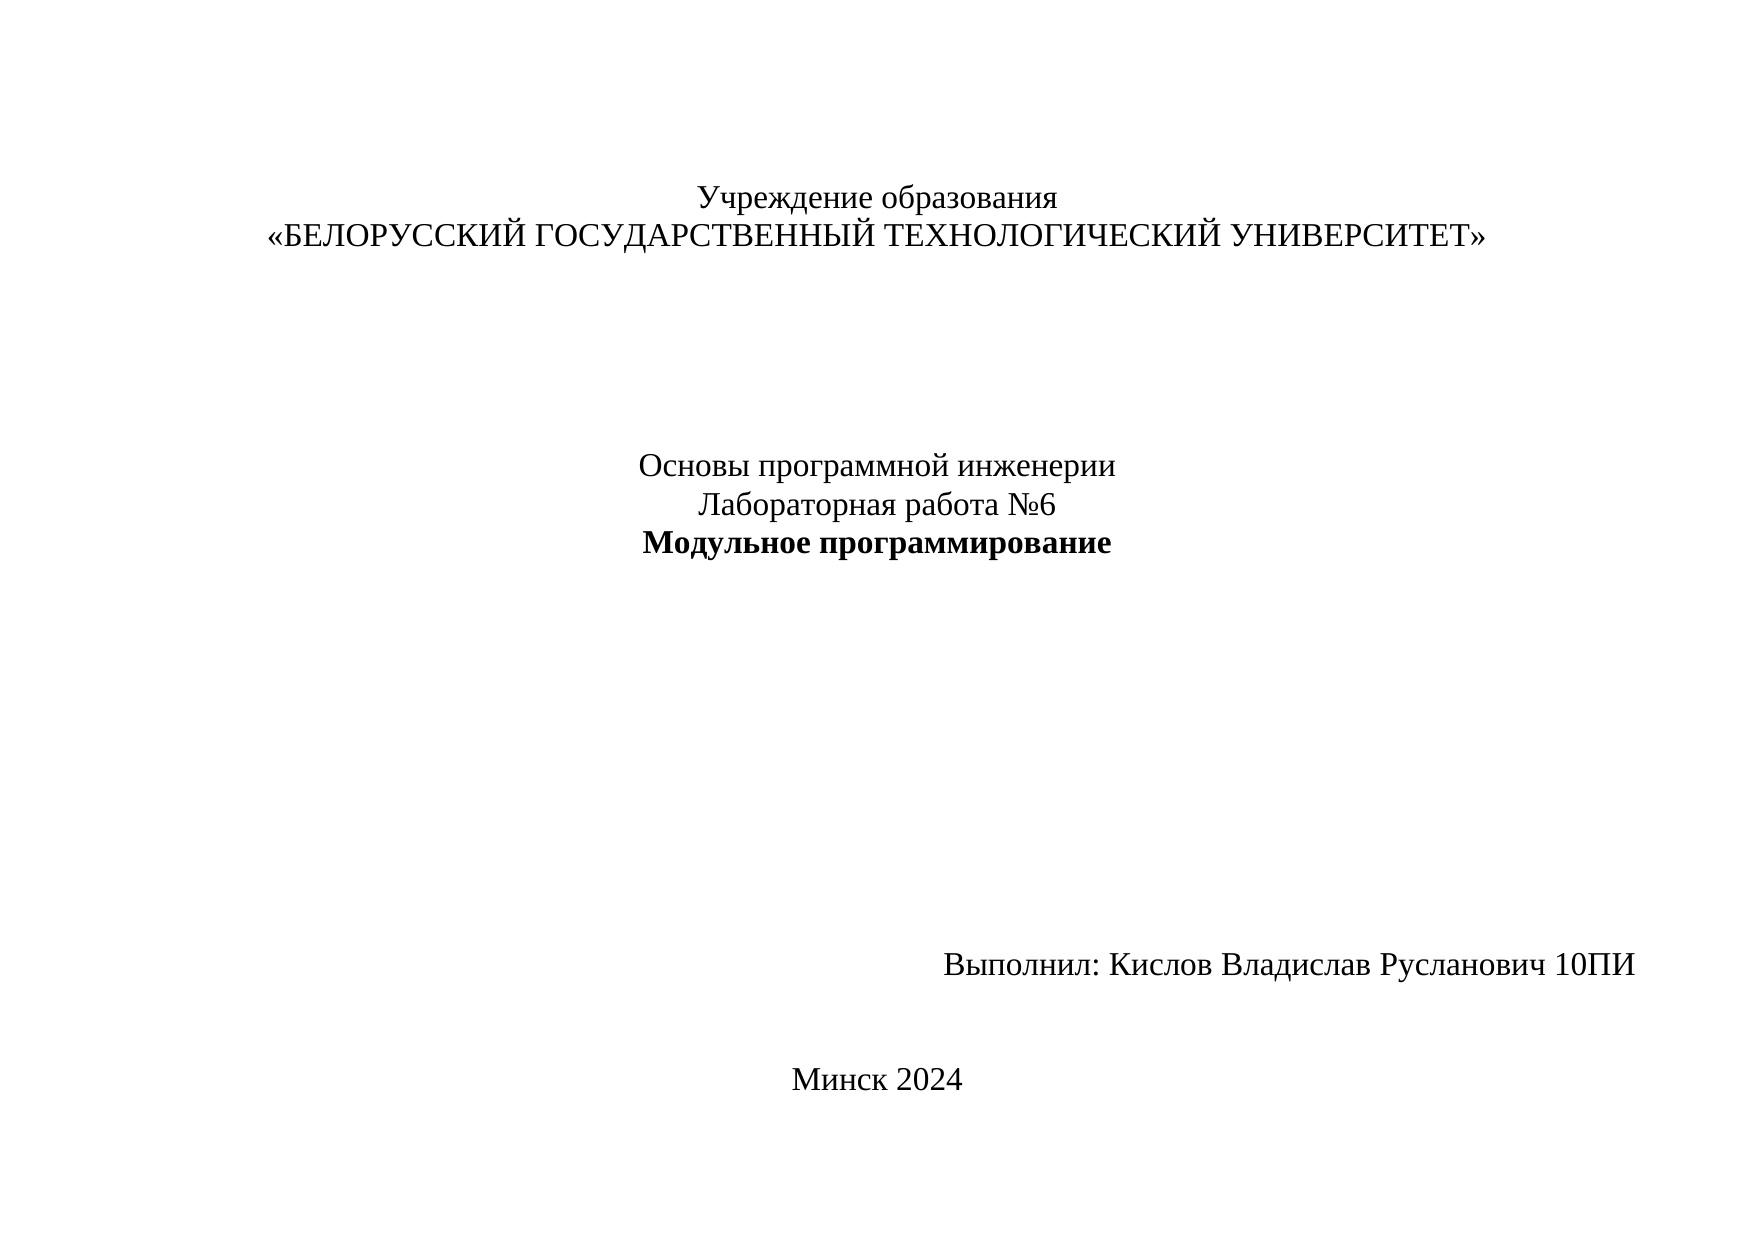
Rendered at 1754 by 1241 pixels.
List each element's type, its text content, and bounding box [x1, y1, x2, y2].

text Лабораторная работа №6 [118, 484, 1636, 522]
text Выполнил: Кислов Владислав Русланович 10ПИ [118, 944, 1636, 982]
text «БЕЛОРУССКИЙ ГОСУДАРСТВЕННЫЙ ТЕХНОЛОГИЧЕСКИЙ УНИВЕРСИТЕТ» [118, 216, 1636, 254]
text Основы программной инженерии [118, 446, 1636, 484]
text Модульное программирование [118, 522, 1636, 561]
text Минск 2024 [118, 1059, 1636, 1097]
text Учреждение образования [118, 177, 1636, 216]
